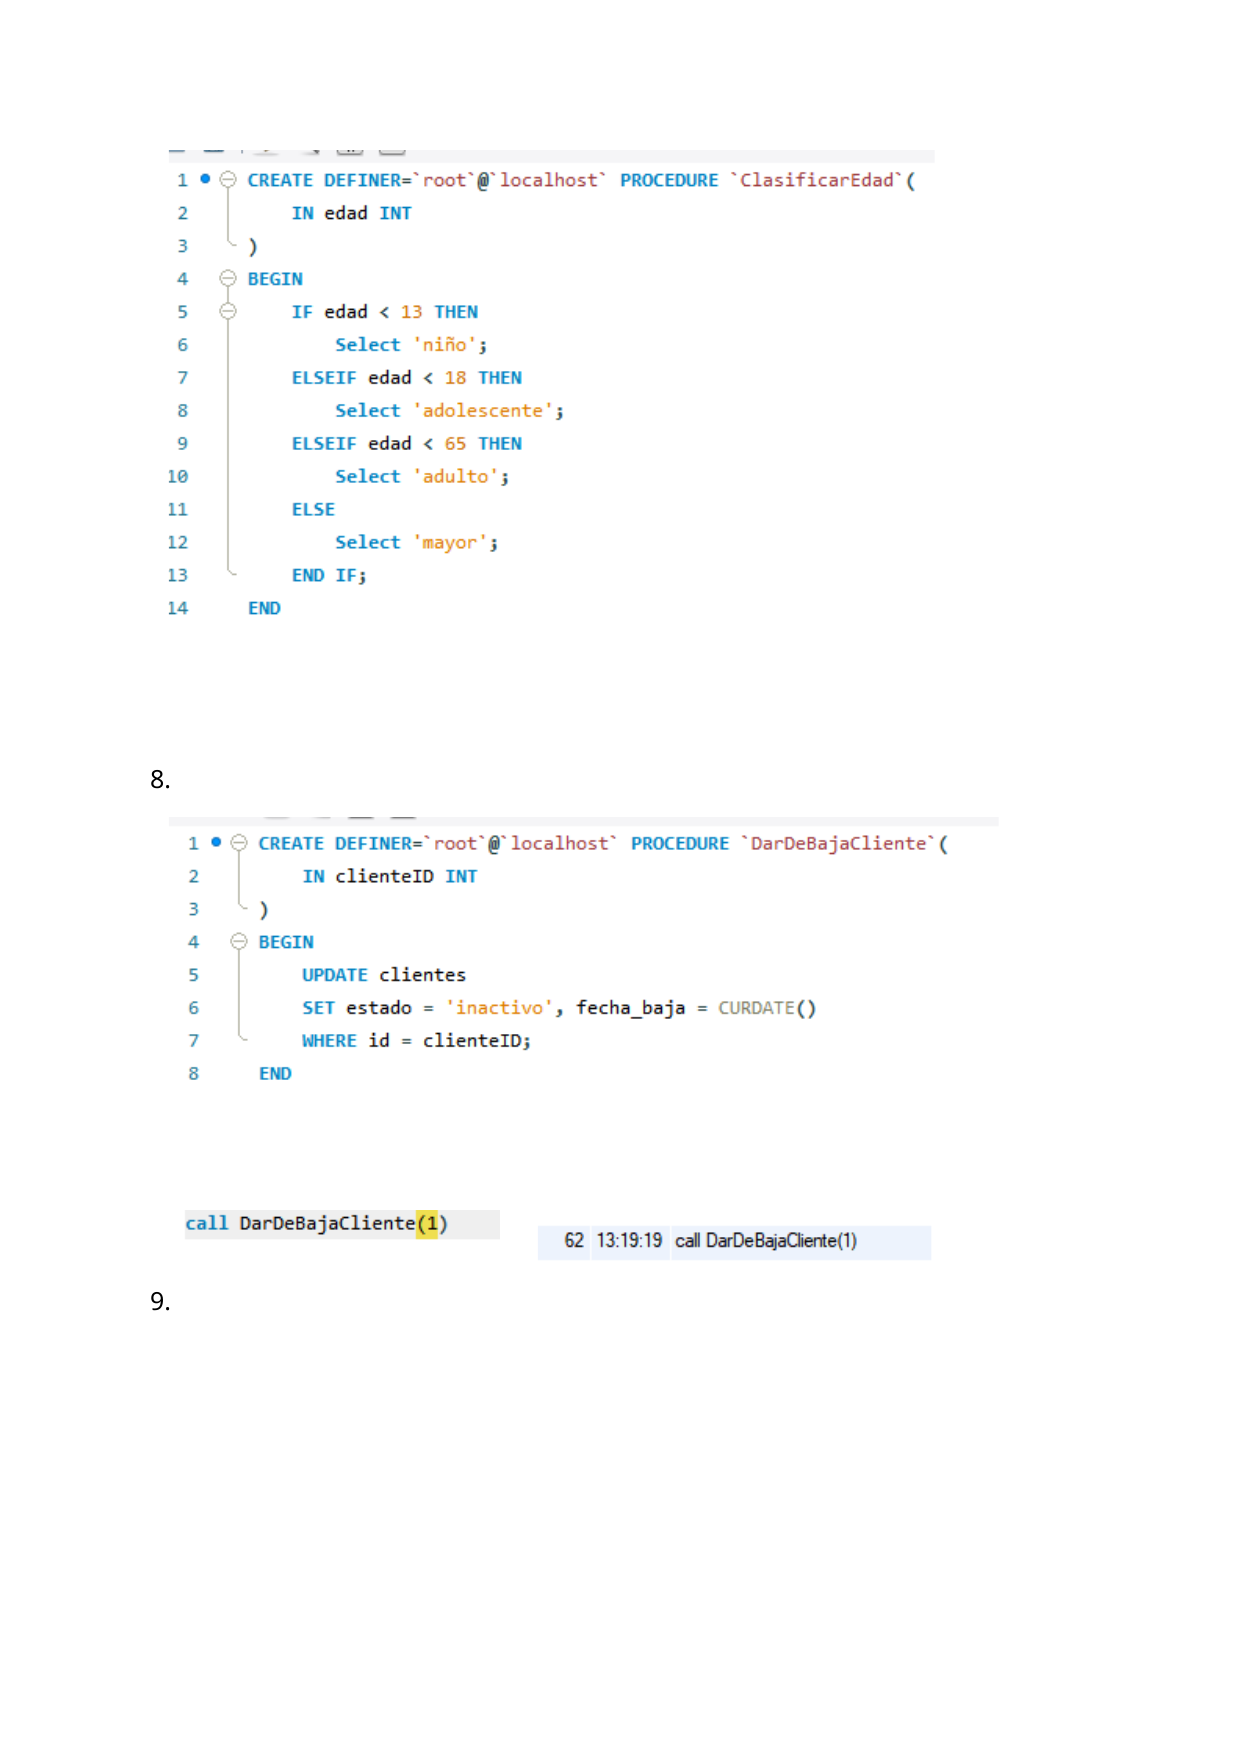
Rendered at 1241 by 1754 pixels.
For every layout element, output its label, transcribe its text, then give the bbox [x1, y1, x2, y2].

text 8. [150, 761, 1090, 795]
text 9. [150, 1283, 1090, 1318]
